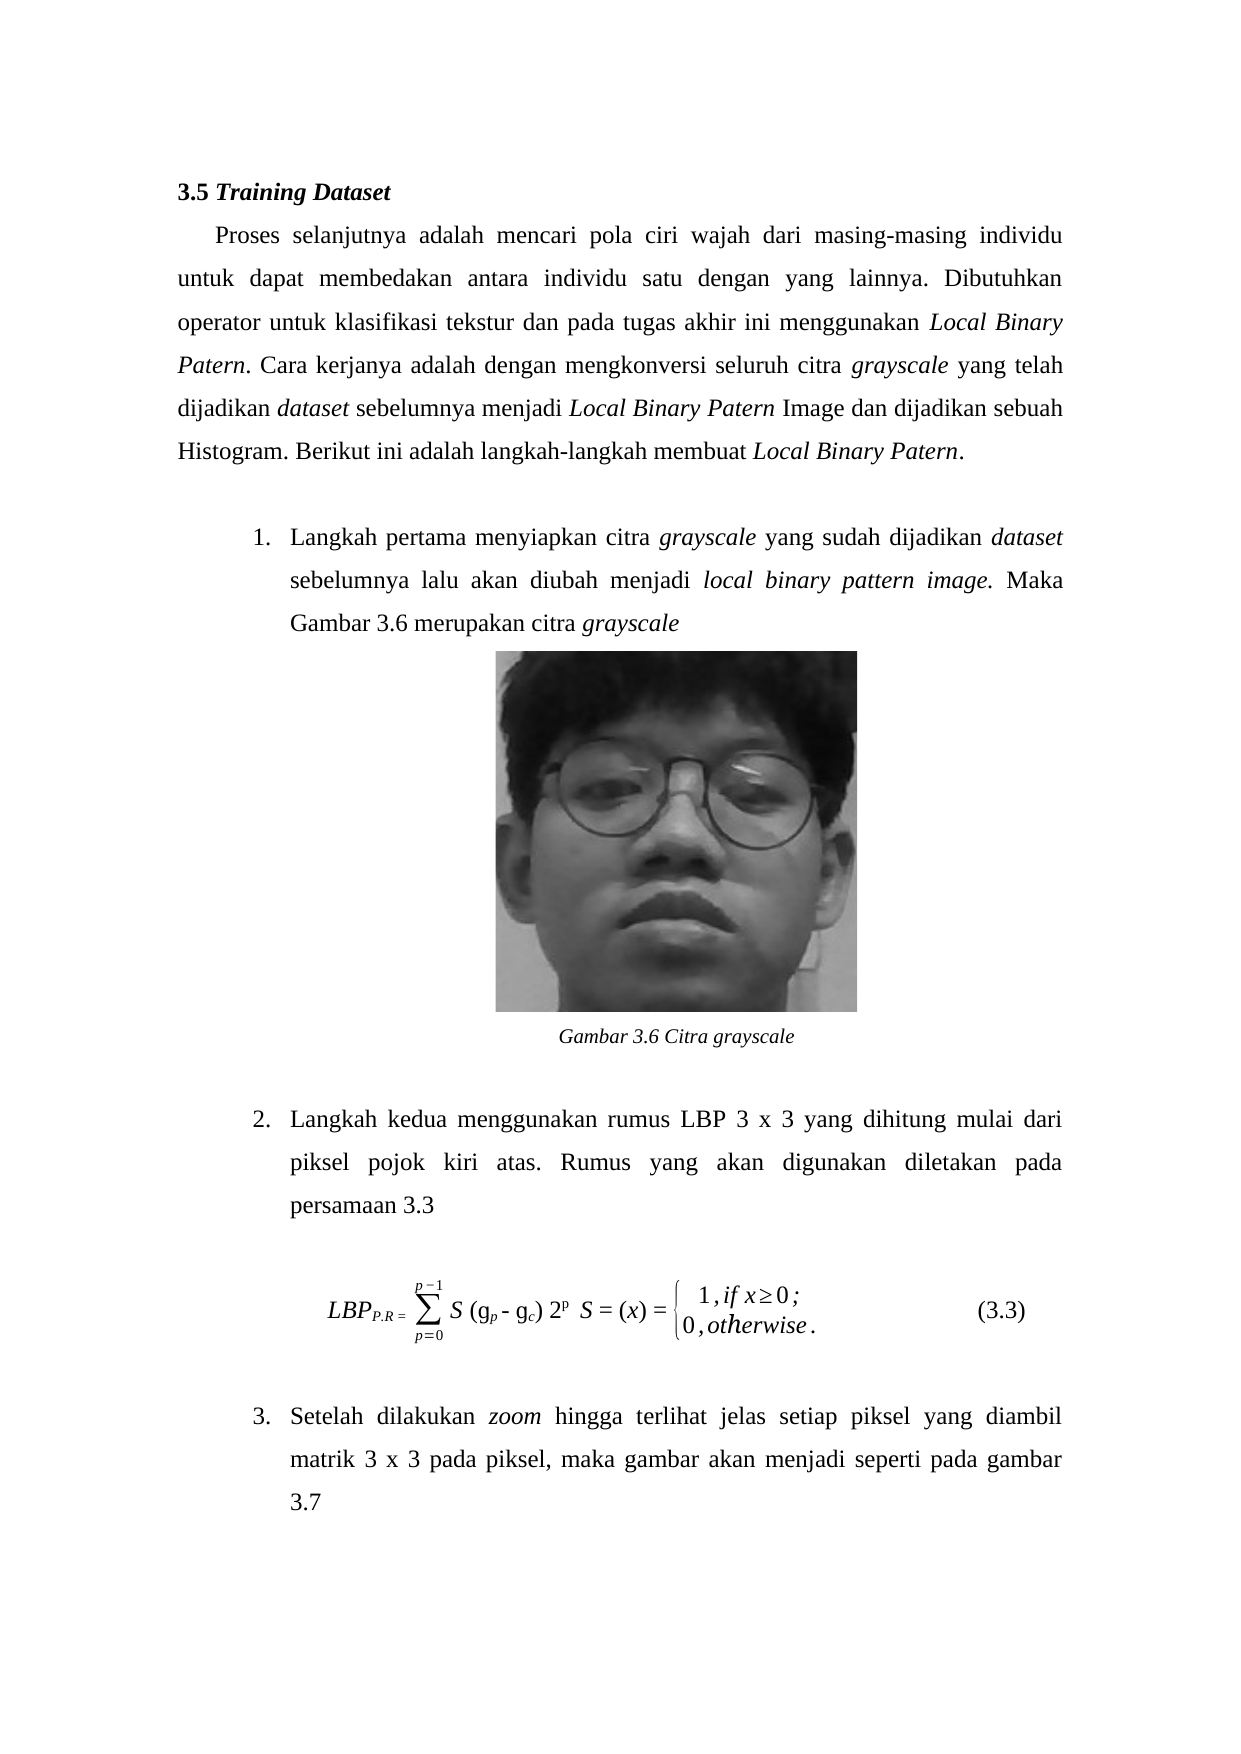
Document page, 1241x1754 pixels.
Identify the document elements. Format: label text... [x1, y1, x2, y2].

list Langkah kedua menggunakan rumus LBP 3 x 3 yang dihitung mulai dari piksel pojok kiri atas. Rumus yang akan digunakan diletakan pada persamaan 3.3 [252, 1104, 1063, 1219]
text Proses selanjutnya adalah mencari pola ciri wajah dari masing-masing individu untuk dapat membedakan antara individu satu dengan yang lainnya. Dibutuhkan operator untuk klasifikasi tekstur dan pada tugas akhir ini menggunakan Local Binary Patern. Cara kerjanya adalah dengan mengkonversi seluruh citra grayscale yang telah dijadikan dataset sebelumnya menjadi Local Binary Patern Image dan dijadikan sebuah Histogram. Berikut ini adalah langkah-langkah membuat Local Binary Patern. [177, 220, 1063, 465]
picture [495, 651, 858, 1012]
list Langkah pertama menyiapkan citra grayscale yang sudah dijadikan dataset sebelumnya lalu akan diubah menjadi local binary pattern image. Maka Gambar 3.6 merupakan citra grayscale [252, 522, 1063, 637]
list Training Dataset [177, 177, 1063, 206]
list Gambar 3.6 Citra grayscale [290, 1024, 1063, 1048]
list Setelah dilakukan zoom hingga terlihat jelas setiap piksel yang diambil matrik 3 x 3 pada piksel, maka gambar akan menjadi seperti pada gambar 3.7 [252, 1401, 1063, 1516]
list LBPP.R = (ɡp - ɡc) 2p S = (x) = (3.3) [290, 1276, 1063, 1343]
